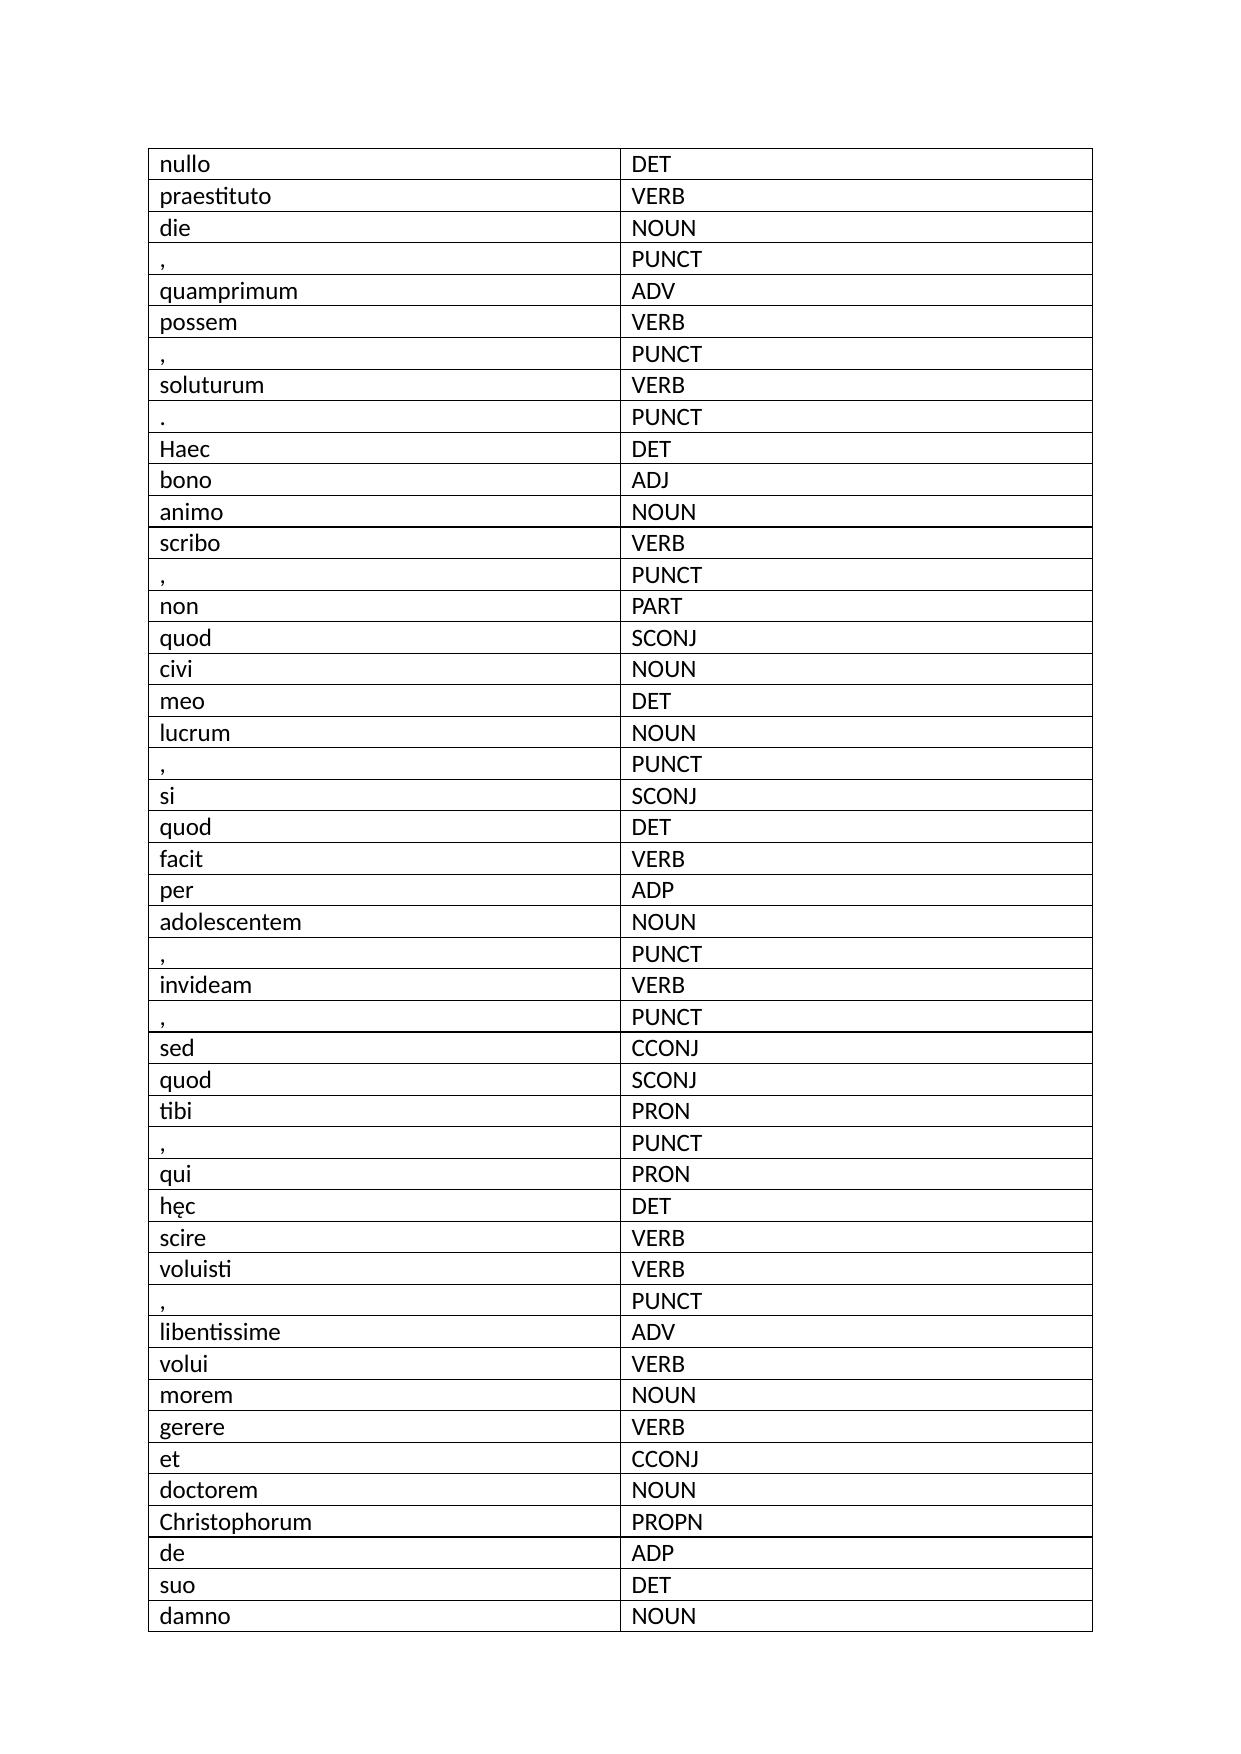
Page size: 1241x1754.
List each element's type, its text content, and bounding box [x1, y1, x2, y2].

table_cell DET [621, 685, 1092, 716]
table_cell voluisti [149, 1253, 620, 1284]
table_cell Haec [149, 433, 620, 463]
table_cell NOUN [621, 654, 1092, 684]
table_cell bono [149, 464, 620, 495]
table_cell , [149, 559, 620, 589]
table_cell soluturum [149, 370, 620, 400]
table_cell NOUN [621, 1380, 1092, 1410]
table_cell DET [621, 1569, 1092, 1599]
table_cell suo [149, 1569, 620, 1599]
table_cell DET [621, 433, 1092, 463]
table_cell ADV [621, 275, 1092, 305]
table_cell VERB [621, 843, 1092, 873]
table_cell , [149, 748, 620, 779]
table_cell morem [149, 1380, 620, 1410]
table_cell scire [149, 1222, 620, 1252]
table_cell PUNCT [621, 1285, 1092, 1315]
table_cell PUNCT [621, 748, 1092, 779]
table_cell PUNCT [621, 559, 1092, 589]
table_cell PUNCT [621, 938, 1092, 968]
table_cell facit [149, 843, 620, 873]
table_cell die [149, 212, 620, 242]
table_cell animo [149, 496, 620, 526]
table_cell volui [149, 1348, 620, 1378]
table_cell per [149, 875, 620, 905]
table_cell quod [149, 1064, 620, 1094]
table_cell , [149, 1285, 620, 1315]
table_cell VERB [621, 1253, 1092, 1284]
table_cell NOUN [621, 906, 1092, 937]
table_cell CCONJ [621, 1033, 1092, 1063]
table_cell ADP [621, 1538, 1092, 1568]
table_cell PUNCT [621, 401, 1092, 432]
table_cell NOUN [621, 1474, 1092, 1505]
table_cell VERB [621, 306, 1092, 337]
table_cell hęc [149, 1190, 620, 1221]
table_cell damno [149, 1601, 620, 1631]
table_cell , [149, 338, 620, 368]
table_cell meo [149, 685, 620, 716]
table_cell quod [149, 622, 620, 653]
table_cell sed [149, 1033, 620, 1063]
table_cell DET [621, 149, 1092, 179]
table_cell qui [149, 1159, 620, 1189]
table_cell quod [149, 811, 620, 842]
table_cell quamprimum [149, 275, 620, 305]
table_cell VERB [621, 370, 1092, 400]
table_cell adolescentem [149, 906, 620, 937]
table_cell PUNCT [621, 338, 1092, 368]
table_cell scribo [149, 528, 620, 558]
table_cell SCONJ [621, 780, 1092, 810]
table_cell DET [621, 1190, 1092, 1221]
table_cell VERB [621, 180, 1092, 211]
table_cell si [149, 780, 620, 810]
table_cell VERB [621, 1222, 1092, 1252]
table_cell VERB [621, 1348, 1092, 1378]
table_cell , [149, 1127, 620, 1158]
table_cell non [149, 591, 620, 621]
table_cell VERB [621, 969, 1092, 1000]
table_cell NOUN [621, 1601, 1092, 1631]
table_cell NOUN [621, 496, 1092, 526]
table_cell ADJ [621, 464, 1092, 495]
table_cell libentissime [149, 1316, 620, 1347]
table_cell gerere [149, 1411, 620, 1442]
table_cell tibi [149, 1096, 620, 1126]
table_cell VERB [621, 1411, 1092, 1442]
table_cell lucrum [149, 717, 620, 747]
table_cell PART [621, 591, 1092, 621]
table_cell de [149, 1538, 620, 1568]
table_cell PUNCT [621, 1127, 1092, 1158]
table_cell CCONJ [621, 1443, 1092, 1473]
table_cell PRON [621, 1096, 1092, 1126]
table_cell , [149, 1001, 620, 1031]
table_cell possem [149, 306, 620, 337]
table_cell NOUN [621, 212, 1092, 242]
table_cell PUNCT [621, 243, 1092, 274]
table_cell praestituto [149, 180, 620, 211]
table_cell ADV [621, 1316, 1092, 1347]
table_cell nullo [149, 149, 620, 179]
table_cell ADP [621, 875, 1092, 905]
table_cell , [149, 938, 620, 968]
table_cell VERB [621, 528, 1092, 558]
table_cell PRON [621, 1159, 1092, 1189]
table_cell civi [149, 654, 620, 684]
table_cell PROPN [621, 1506, 1092, 1536]
table_cell Christophorum [149, 1506, 620, 1536]
table_cell invideam [149, 969, 620, 1000]
table_cell NOUN [621, 717, 1092, 747]
table_cell et [149, 1443, 620, 1473]
table_cell PUNCT [621, 1001, 1092, 1031]
table_cell SCONJ [621, 1064, 1092, 1094]
table_cell DET [621, 811, 1092, 842]
table_cell SCONJ [621, 622, 1092, 653]
table_cell . [149, 401, 620, 432]
table_cell , [149, 243, 620, 274]
table_cell doctorem [149, 1474, 620, 1505]
